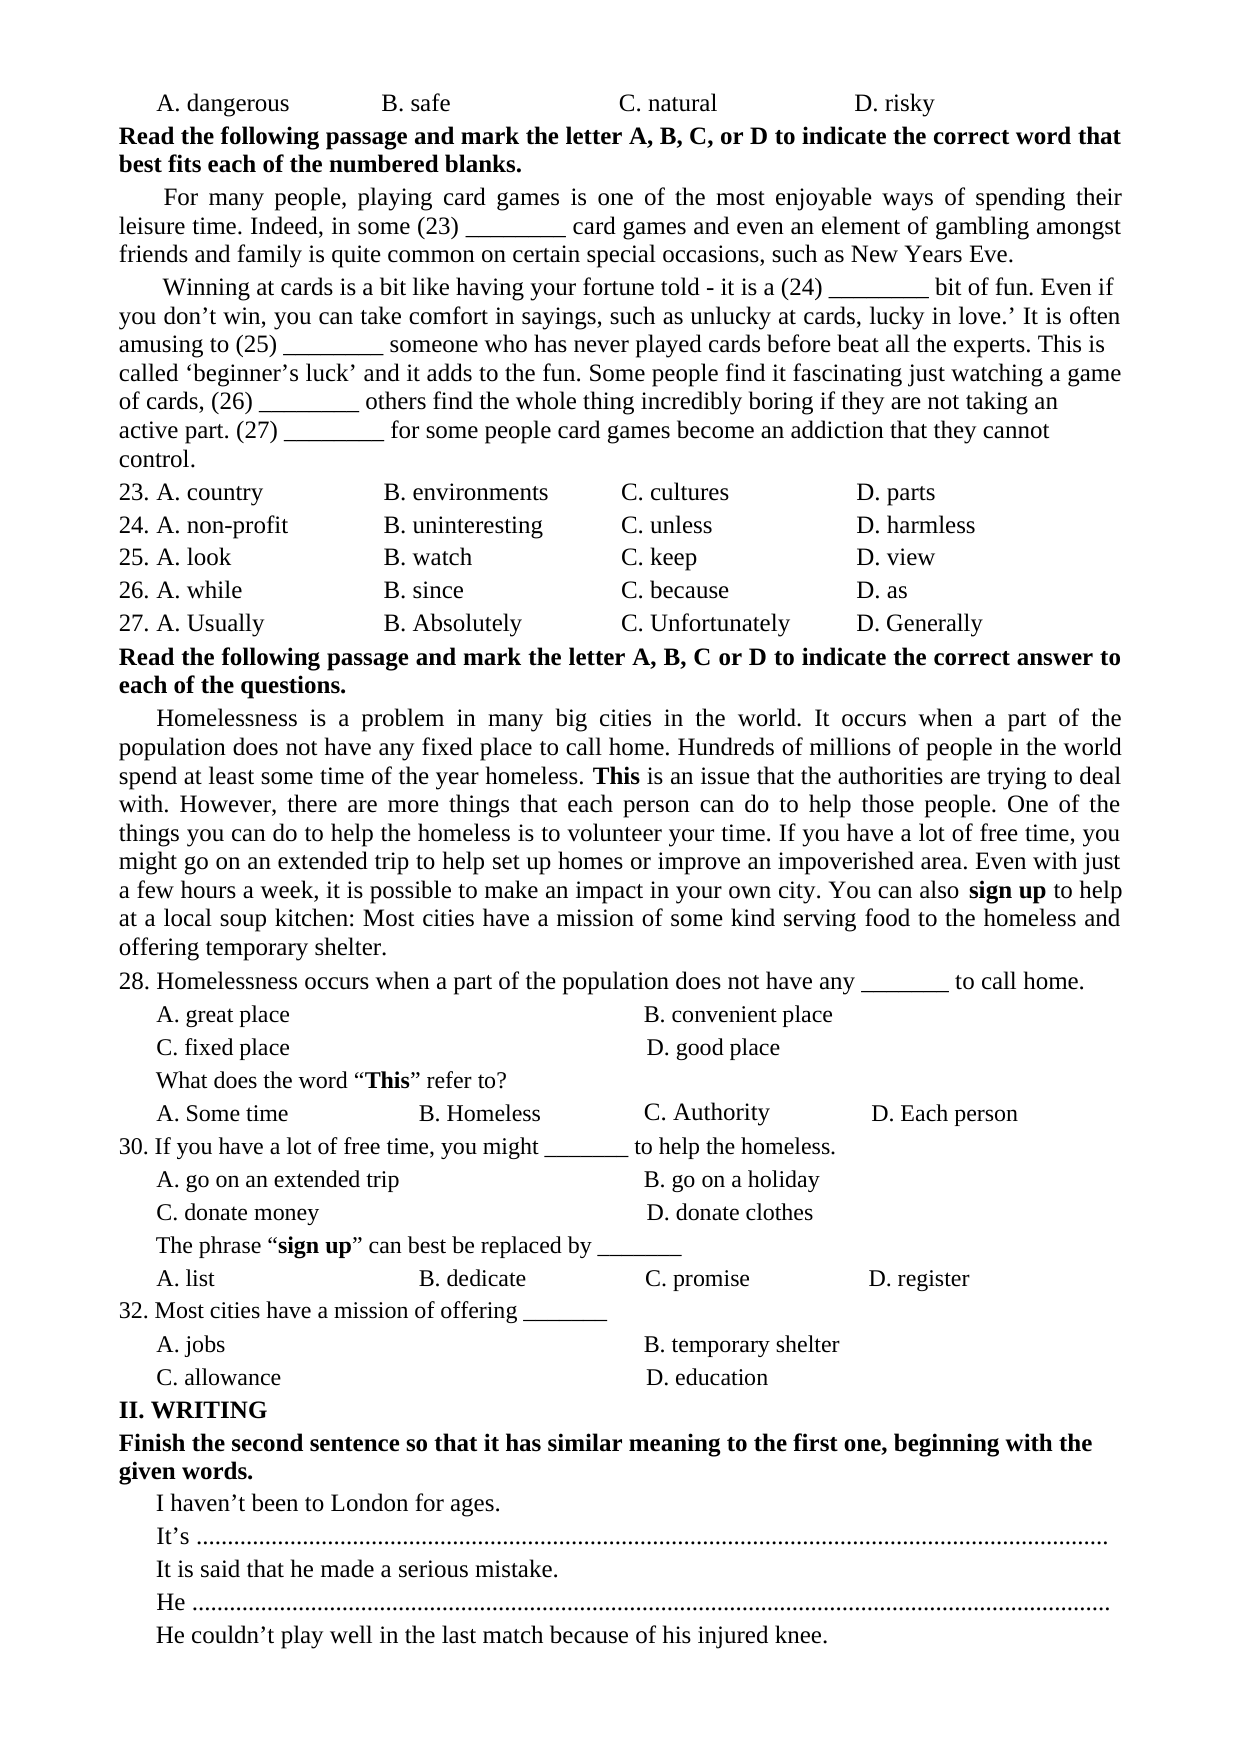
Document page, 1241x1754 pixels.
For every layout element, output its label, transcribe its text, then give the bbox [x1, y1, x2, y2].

text II. WRITING [119, 1395, 1123, 1423]
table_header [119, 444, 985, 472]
text Winning at cards is a bit like having your fortune told - it is a (24) ________ bit of fun. Even if [162, 272, 1123, 301]
text Finish the second sentence so that it has similar meaning to the first one, beginning with the given words. [119, 1429, 1123, 1485]
list It is said that he made a serious mistake. [118, 1554, 1123, 1583]
text C. allowance [156, 1363, 568, 1390]
text Read the following passage and mark the letter A, B, C or D to indicate the correct answer to each of the questions. [119, 643, 1123, 699]
text Homelessness is a problem in many big cities in the world. It occurs when a part of the population does not have any fixed place to call home. Hundreds of millions of people in the world spend at least some time of the year homeless. This is an issue that the authorities are trying to deal with. However, there are more things that each person can do to help those people. One of the things you can do to help the homeless is to volunteer your time. If you have a lot of free time, you might go on an extended trip to help set up homes or improve an impoverished area. Even with just a few hours a week, it is possible to make an impact in your own city. You can also sign up to help at a local soup kitchen: Most cities have a mission of some kind serving food to the homeless and offering temporary shelter. [119, 704, 1123, 961]
text C. donate money [156, 1198, 568, 1225]
list The phrase “sign up” can best be replaced by _______ [118, 1231, 1123, 1258]
text B. dedicate [418, 1264, 568, 1291]
text Read the following passage and mark the letter A, B, C, or D to indicate the correct word that best fits each of the numbered blanks. [119, 122, 1123, 178]
text you don’t win, you can take comfort in sayings, such as unlucky at cards, lucky in love.’ It is often amusing to (25) ________ someone who has never played cards before beat all the experts. This is [119, 302, 1123, 358]
text A. jobs [156, 1329, 568, 1357]
text He ................................................................................................................................................... [156, 1587, 1123, 1616]
text B. temporary shelter [643, 1329, 1123, 1357]
text active part. (27) ________ for some people card games become an addiction that they cannot [119, 415, 1123, 444]
text C. promise [643, 1264, 752, 1291]
text C. Authority [643, 1097, 770, 1126]
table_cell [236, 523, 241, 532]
text called ‘beginner’s luck’ and it adds to the fun. Some people find it fascinating just watching a game of cards, (26) ________ others find the whole thing incredibly boring if they are not taking an [119, 359, 1123, 415]
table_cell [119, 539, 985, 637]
list I haven’t been to London for ages. [118, 1488, 1123, 1517]
text A. Some time [156, 1099, 343, 1126]
text 28. Homelessness occurs when a part of the population does not have any _______ to call home. [119, 966, 1123, 995]
text D. good place [643, 1033, 783, 1061]
text A. dangerous B. safe C. natural D. risky [156, 88, 1123, 116]
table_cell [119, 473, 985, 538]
text C. fixed place [156, 1033, 568, 1061]
text D. education [643, 1363, 771, 1390]
text D. Each person [868, 1099, 1021, 1126]
text 30. If you have a lot of free time, you might _______ to help the homeless. [119, 1132, 1123, 1159]
text For many people, playing card games is one of the most enjoyable ways of spending their leisure time. Indeed, in some (23) ________ card games and even an element of gambling amongst friends and family is quite common on certain special occasions, such as New Years Eve. [119, 183, 1123, 268]
text B. Homeless [418, 1099, 568, 1126]
text 32. Most cities have a mission of offering _______ [119, 1297, 1123, 1324]
text It’s .................................................................................................................................................. [156, 1521, 1123, 1550]
text A. go on an extended trip [156, 1165, 568, 1192]
text B. go on a holiday [643, 1165, 1123, 1192]
text A. great place [156, 1000, 568, 1027]
list What does the word “This” refer to? [118, 1066, 1123, 1093]
list He couldn’t play well in the last match because of his injured knee. [118, 1620, 1123, 1649]
text D. register [868, 1264, 1123, 1291]
text A. list [156, 1264, 343, 1291]
text B. convenient place [643, 1000, 1123, 1027]
text D. donate clothes [643, 1198, 816, 1225]
